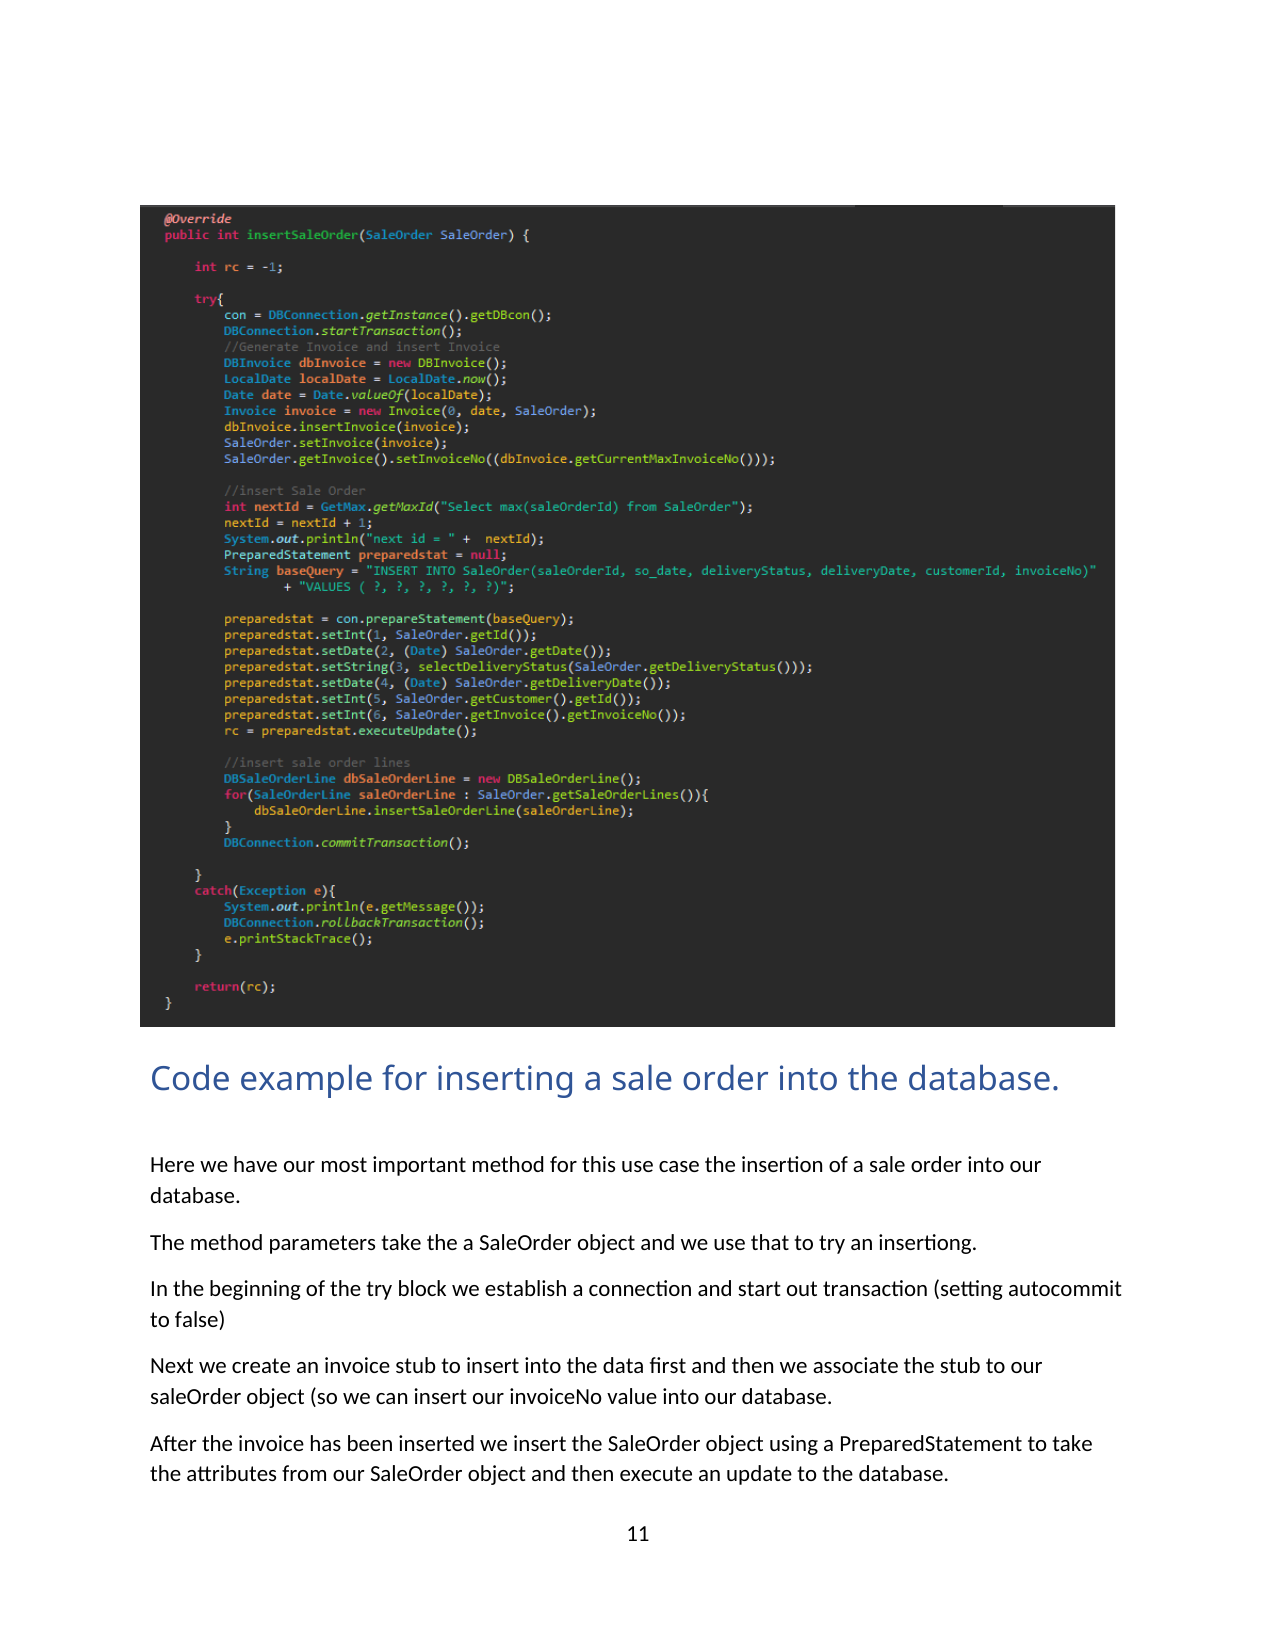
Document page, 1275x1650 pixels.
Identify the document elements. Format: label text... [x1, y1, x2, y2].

text The method parameters take the a SaleOrder object and we use that to try an insertiong. [150, 1228, 1125, 1256]
picture [140, 205, 1116, 1027]
text Here we have our most important method for this use case the insertion of a sale order into our database. [150, 1151, 1125, 1209]
text After the invoice has been inserted we insert the SaleOrder object using a PreparedStatement to take the attributes from our SaleOrder object and then execute an update to the database. [150, 1429, 1125, 1487]
text Next we create an invoice stub to insert into the data first and then we associate the stub to our saleOrder object (so we can insert our invoiceNo value into our database. [150, 1352, 1125, 1410]
text In the beginning of the try block we establish a connection and start out transaction (setting autocommit to false) [150, 1274, 1125, 1333]
